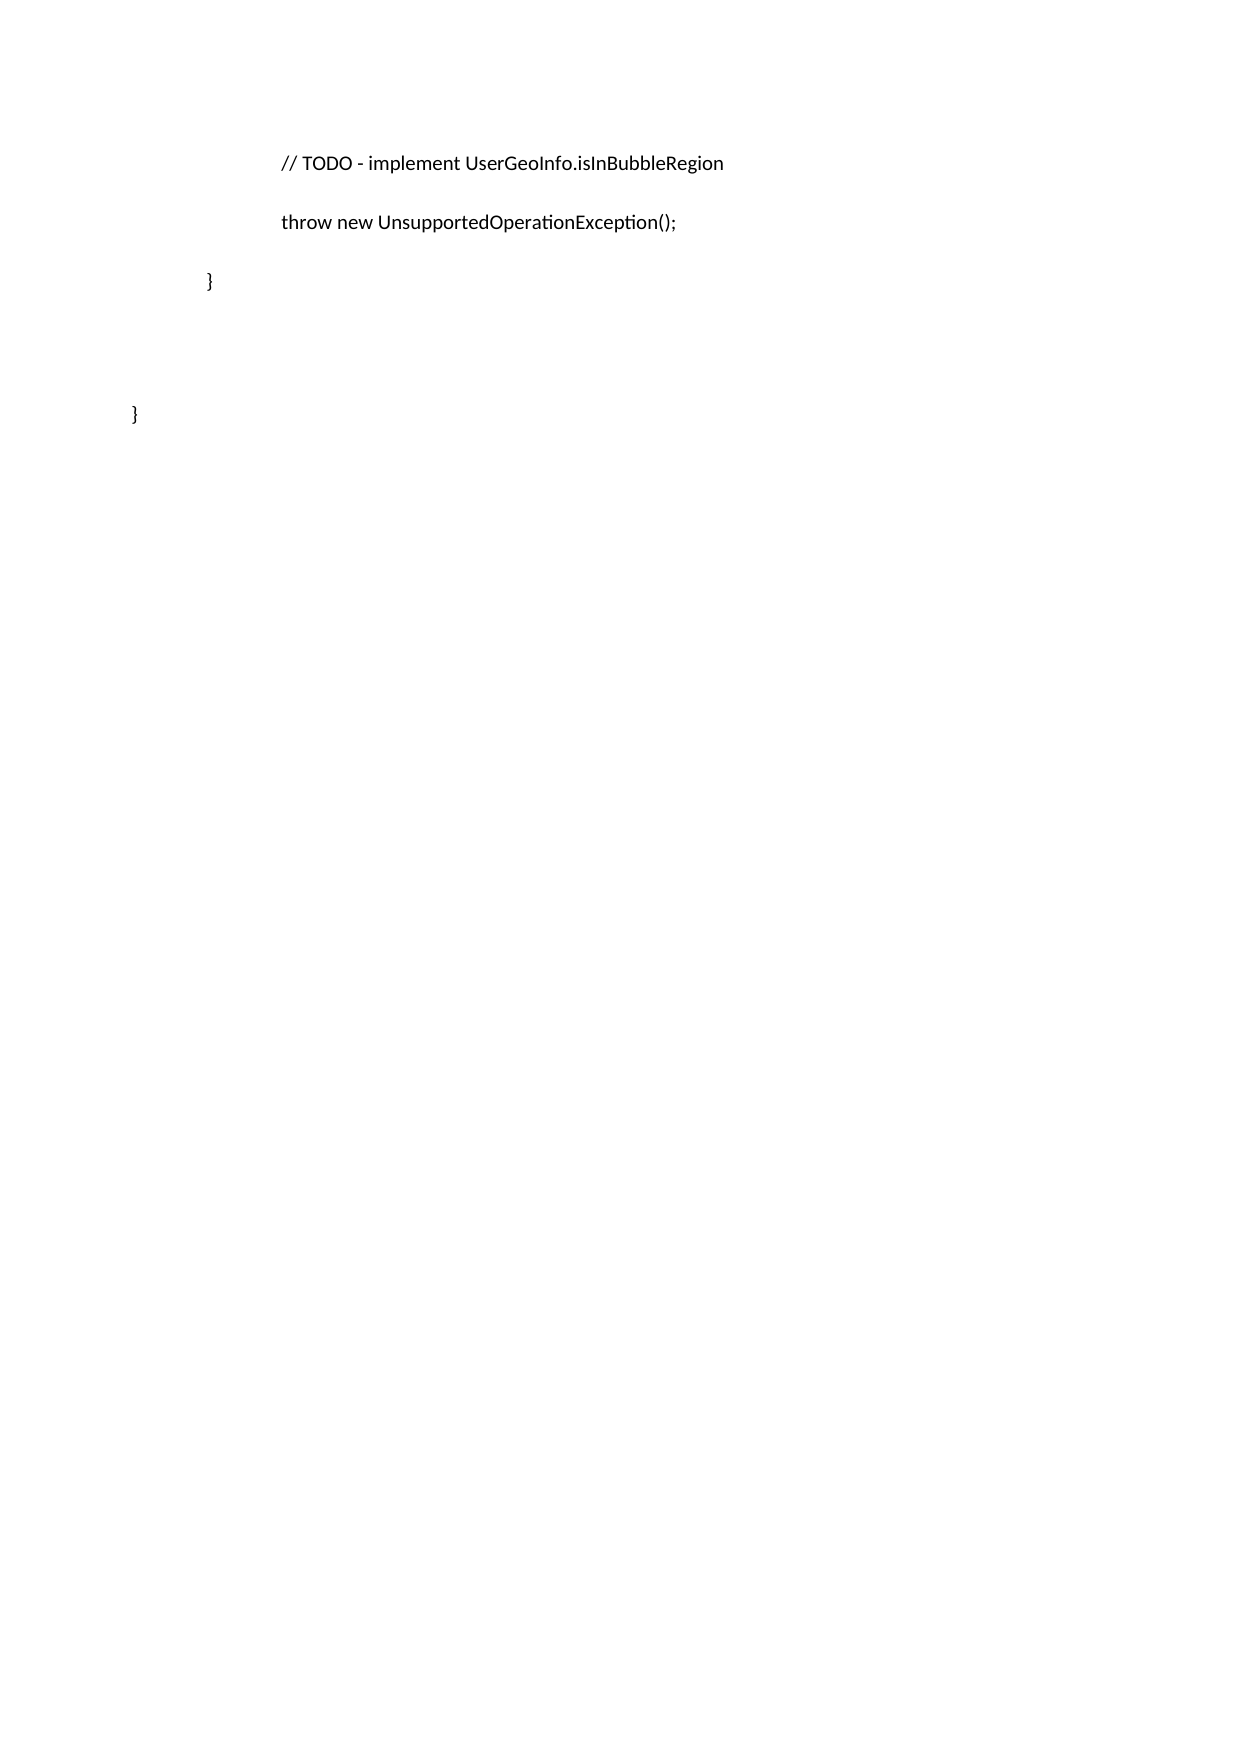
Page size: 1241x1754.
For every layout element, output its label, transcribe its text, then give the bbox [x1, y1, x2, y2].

text // TODO - implement UserGeoInfo.isInBubbleRegion [131, 150, 1115, 175]
text } [131, 268, 1115, 293]
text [131, 209, 1115, 234]
text } [131, 401, 1115, 427]
